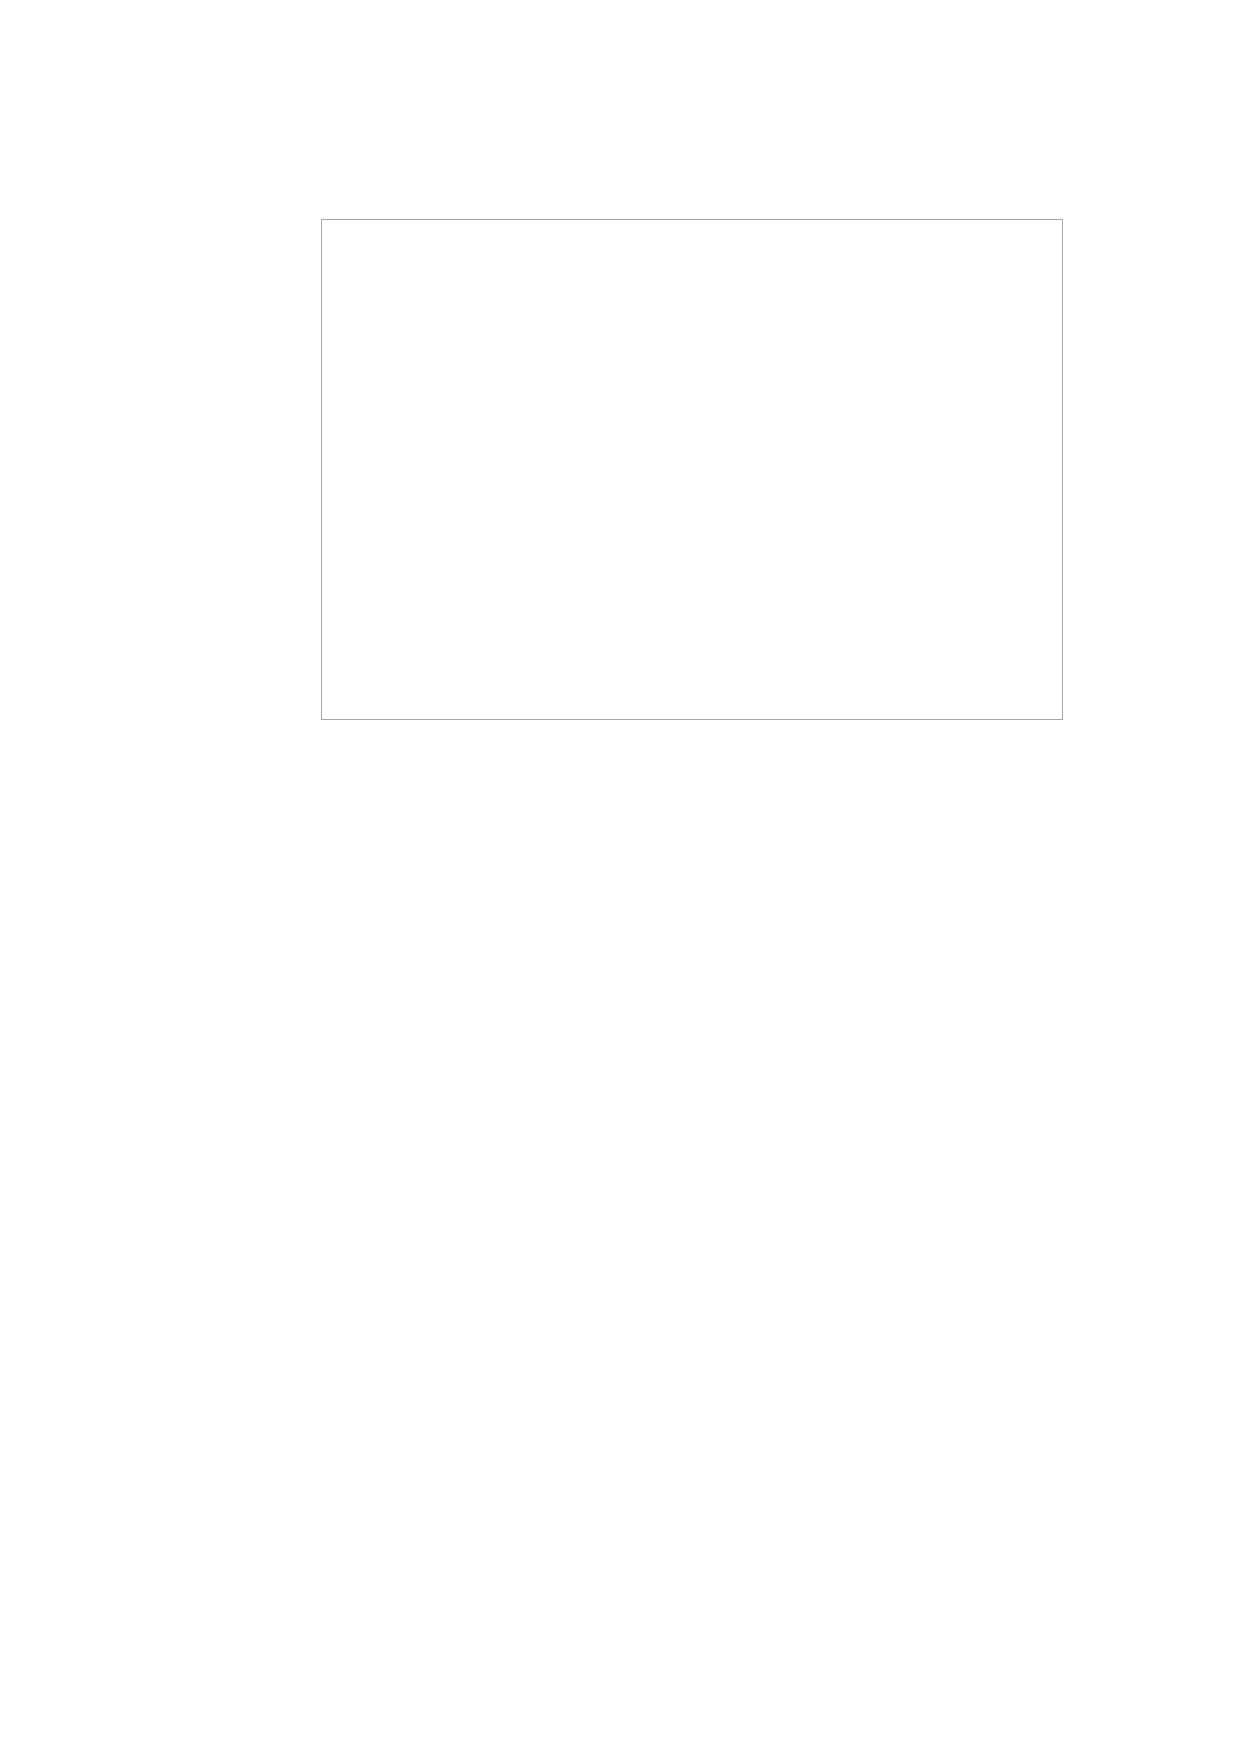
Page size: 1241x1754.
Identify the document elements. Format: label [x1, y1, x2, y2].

table_cell [322, 220, 1062, 719]
